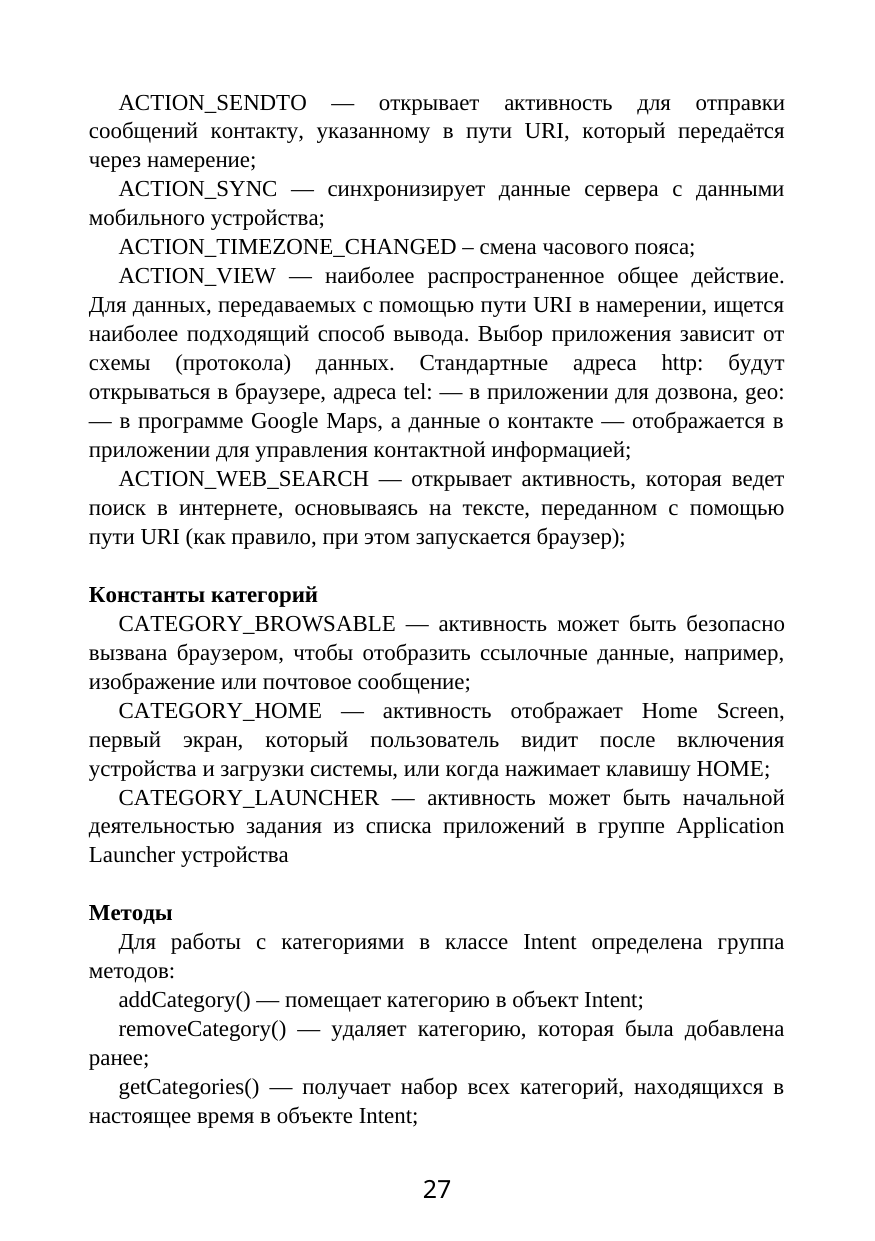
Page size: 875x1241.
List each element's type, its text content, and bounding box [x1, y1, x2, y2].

text Методы [89, 899, 785, 926]
text ACTION_SYNC — синхронизирует данные сервера с данными мобильного устройства; [89, 176, 785, 231]
text ACTION_TIMEZONE_CHANGED – смена часового пояса; [89, 233, 785, 260]
text ACTION_SENDTO — открывает активность для отправки сообщений контакту, указанному в пути URI, который передаётся через намерение; [89, 89, 785, 173]
text addCategory() — помещает категорию в объект Intent; [89, 986, 785, 1013]
text getCategories() — получает набор всех категорий, находящихся в настоящее время в объекте Intent; [89, 1073, 785, 1128]
text CATEGORY_LAUNCHER — активность может быть начальной деятельностью задания из списка приложений в группе Application Launcher устройства [89, 784, 785, 868]
text Для работы с категориями в классе Intent определена группа методов: [89, 928, 785, 984]
text CATEGORY_BROWSABLE — активность может быть безопасно вызвана браузером, чтобы отобразить ссылочные данные, например, изображение или почтовое сообщение; [89, 610, 785, 694]
text ACTION_WEB_SEARCH — открывает активность, которая ведет поиск в интернете, основываясь на тексте, переданном с помощью пути URI (как правило, при этом запускается браузер); [89, 465, 785, 549]
text removeCategory() — удаляет категорию, которая была добавлена ранее; [89, 1015, 785, 1071]
text ACTION_VIEW — наиболее распространенное общее действие. Для данных, передаваемых с помощью пути URI в намерении, ищется наиболее подходящий способ вывода. Выбор приложения зависит от схемы (протокола) данных. Стандартные адреса http: будут открываться в браузере, адреса tel: — в приложении для дозвона, geo: — в программе Google Maps, а данные о контакте — отображается в приложении для управления контактной информацией; [89, 262, 785, 462]
text CATEGORY_HOME — активность отображает Home Screen, первый экран, который пользователь видит после включения устройства и загрузки системы, или когда нажимает клавишу HOME; [89, 697, 785, 781]
text Константы категорий [89, 581, 785, 607]
